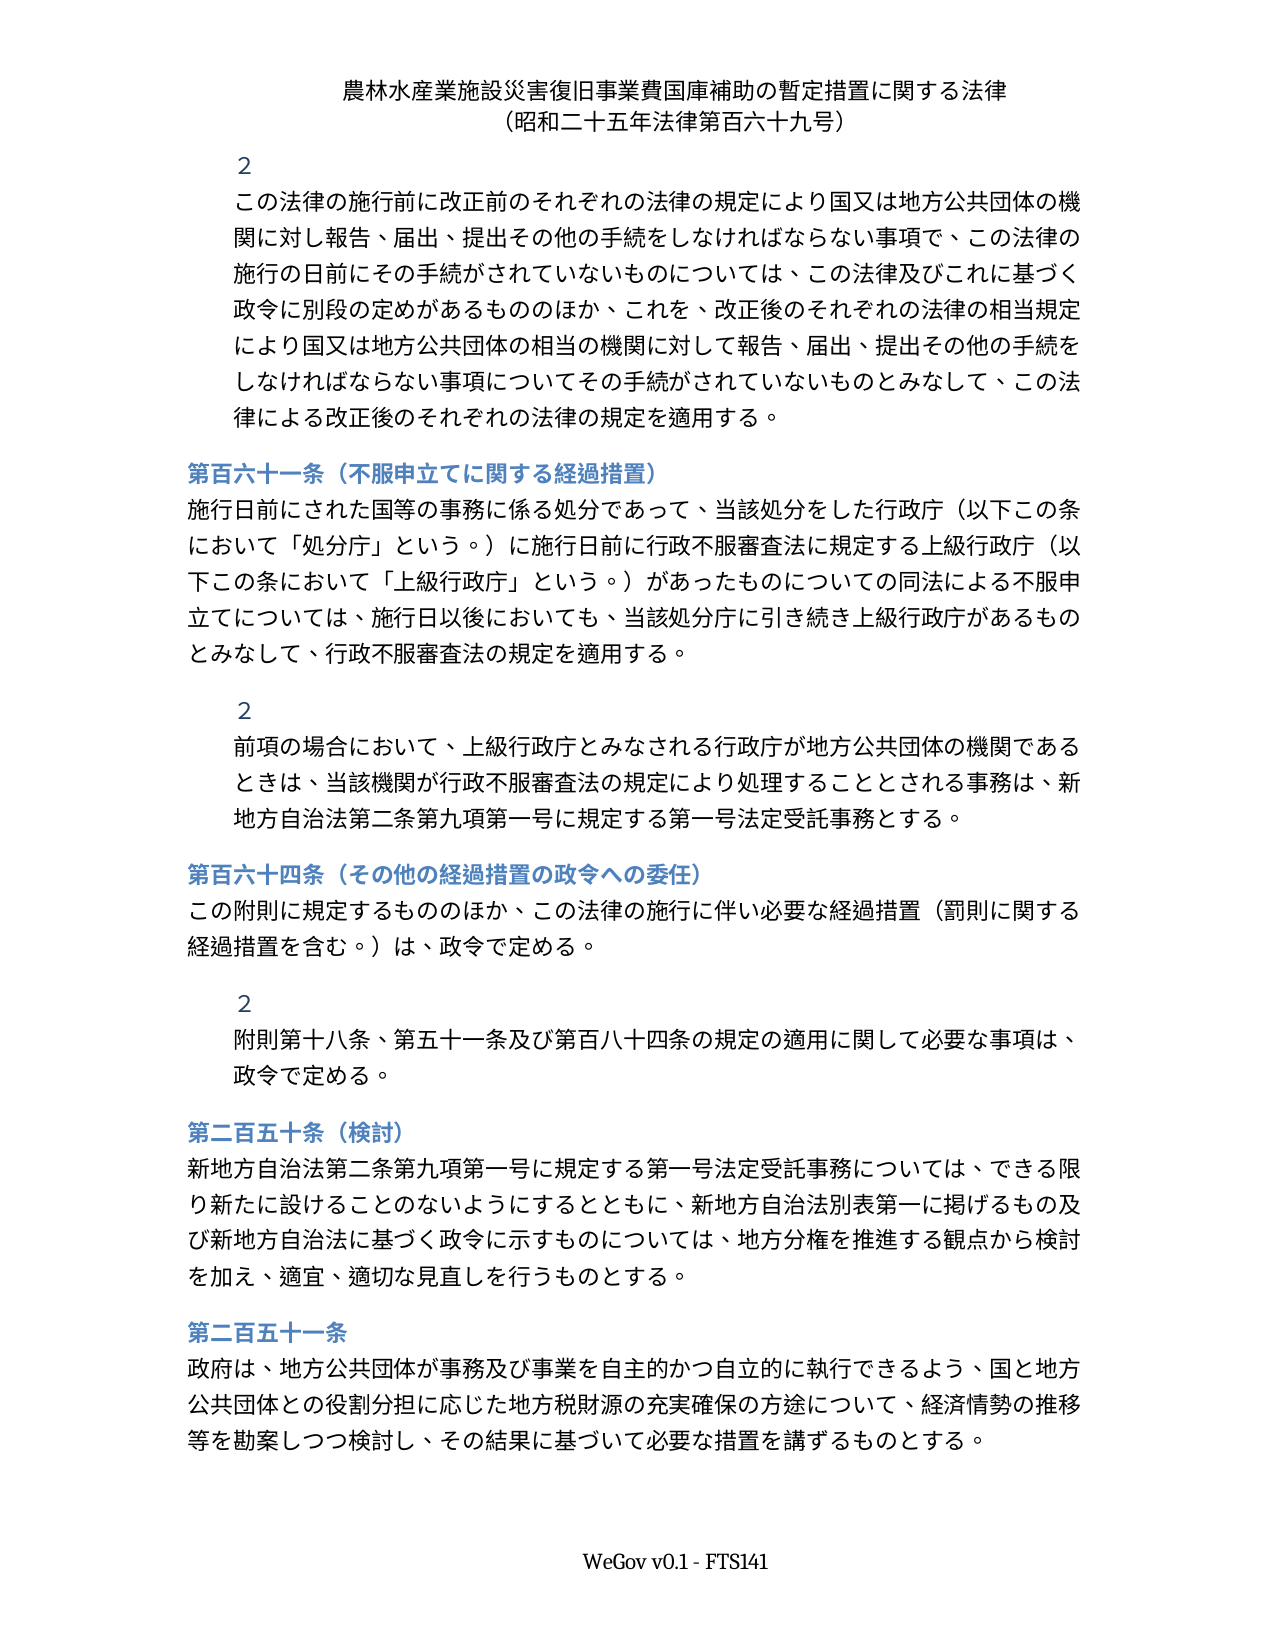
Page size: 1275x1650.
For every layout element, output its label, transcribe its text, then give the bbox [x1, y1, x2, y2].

text 新地方自治法第二条第九項第一号に規定する第一号法定受託事務については、できる限り新たに設けることのないようにするとともに、新地方自治法別表第一に掲げるもの及び新地方自治法に基づく政令に示すものについては、地方分権を推進する観点から検討を加え、適宜、適切な見直しを行うものとする。 [187, 1153, 1087, 1292]
text この法律の施行前に改正前のそれぞれの法律の規定により国又は地方公共団体の機関に対し報告、届出、提出その他の手続をしなければならない事項で、この法律の施行の日前にその手続がされていないものについては、この法律及びこれに基づく政令に別段の定めがあるもののほか、これを、改正後のそれぞれの法律の相当規定により国又は地方公共団体の相当の機関に対して報告、届出、提出その他の手続をしなければならない事項についてその手続がされていないものとみなして、この法律による改正後のそれぞれの法律の規定を適用する。 [233, 186, 1087, 433]
subtitle 第二百五十条（検討） [187, 1117, 1087, 1148]
text 附則第十八条、第五十一条及び第百八十四条の規定の適用に関して必要な事項は、政令で定める。 [233, 1024, 1087, 1091]
subtitle ２ [233, 150, 1087, 181]
subtitle 第百六十四条（その他の経過措置の政令への委任） [187, 859, 1087, 891]
text 政府は、地方公共団体が事務及び事業を自主的かつ自立的に執行できるよう、国と地方公共団体との役割分担に応じた地方税財源の充実確保の方途について、経済情勢の推移等を勘案しつつ検討し、その結果に基づいて必要な措置を講ずるものとする。 [187, 1353, 1087, 1456]
subtitle ２ [233, 695, 1087, 726]
text 施行日前にされた国等の事務に係る処分であって、当該処分をした行政庁（以下この条において「処分庁」という。）に施行日前に行政不服審査法に規定する上級行政庁（以下この条において「上級行政庁」という。）があったものについての同法による不服申立てについては、施行日以後においても、当該処分庁に引き続き上級行政庁があるものとみなして、行政不服審査法の規定を適用する。 [187, 494, 1087, 669]
subtitle 第二百五十一条 [187, 1317, 1087, 1348]
subtitle ２ [233, 988, 1087, 1019]
text 前項の場合において、上級行政庁とみなされる行政庁が地方公共団体の機関であるときは、当該機関が行政不服審査法の規定により処理することとされる事務は、新地方自治法第二条第九項第一号に規定する第一号法定受託事務とする。 [233, 731, 1087, 834]
text この附則に規定するもののほか、この法律の施行に伴い必要な経過措置（罰則に関する経過措置を含む。）は、政令で定める。 [187, 895, 1087, 962]
subtitle 第百六十一条（不服申立てに関する経過措置） [187, 458, 1087, 489]
